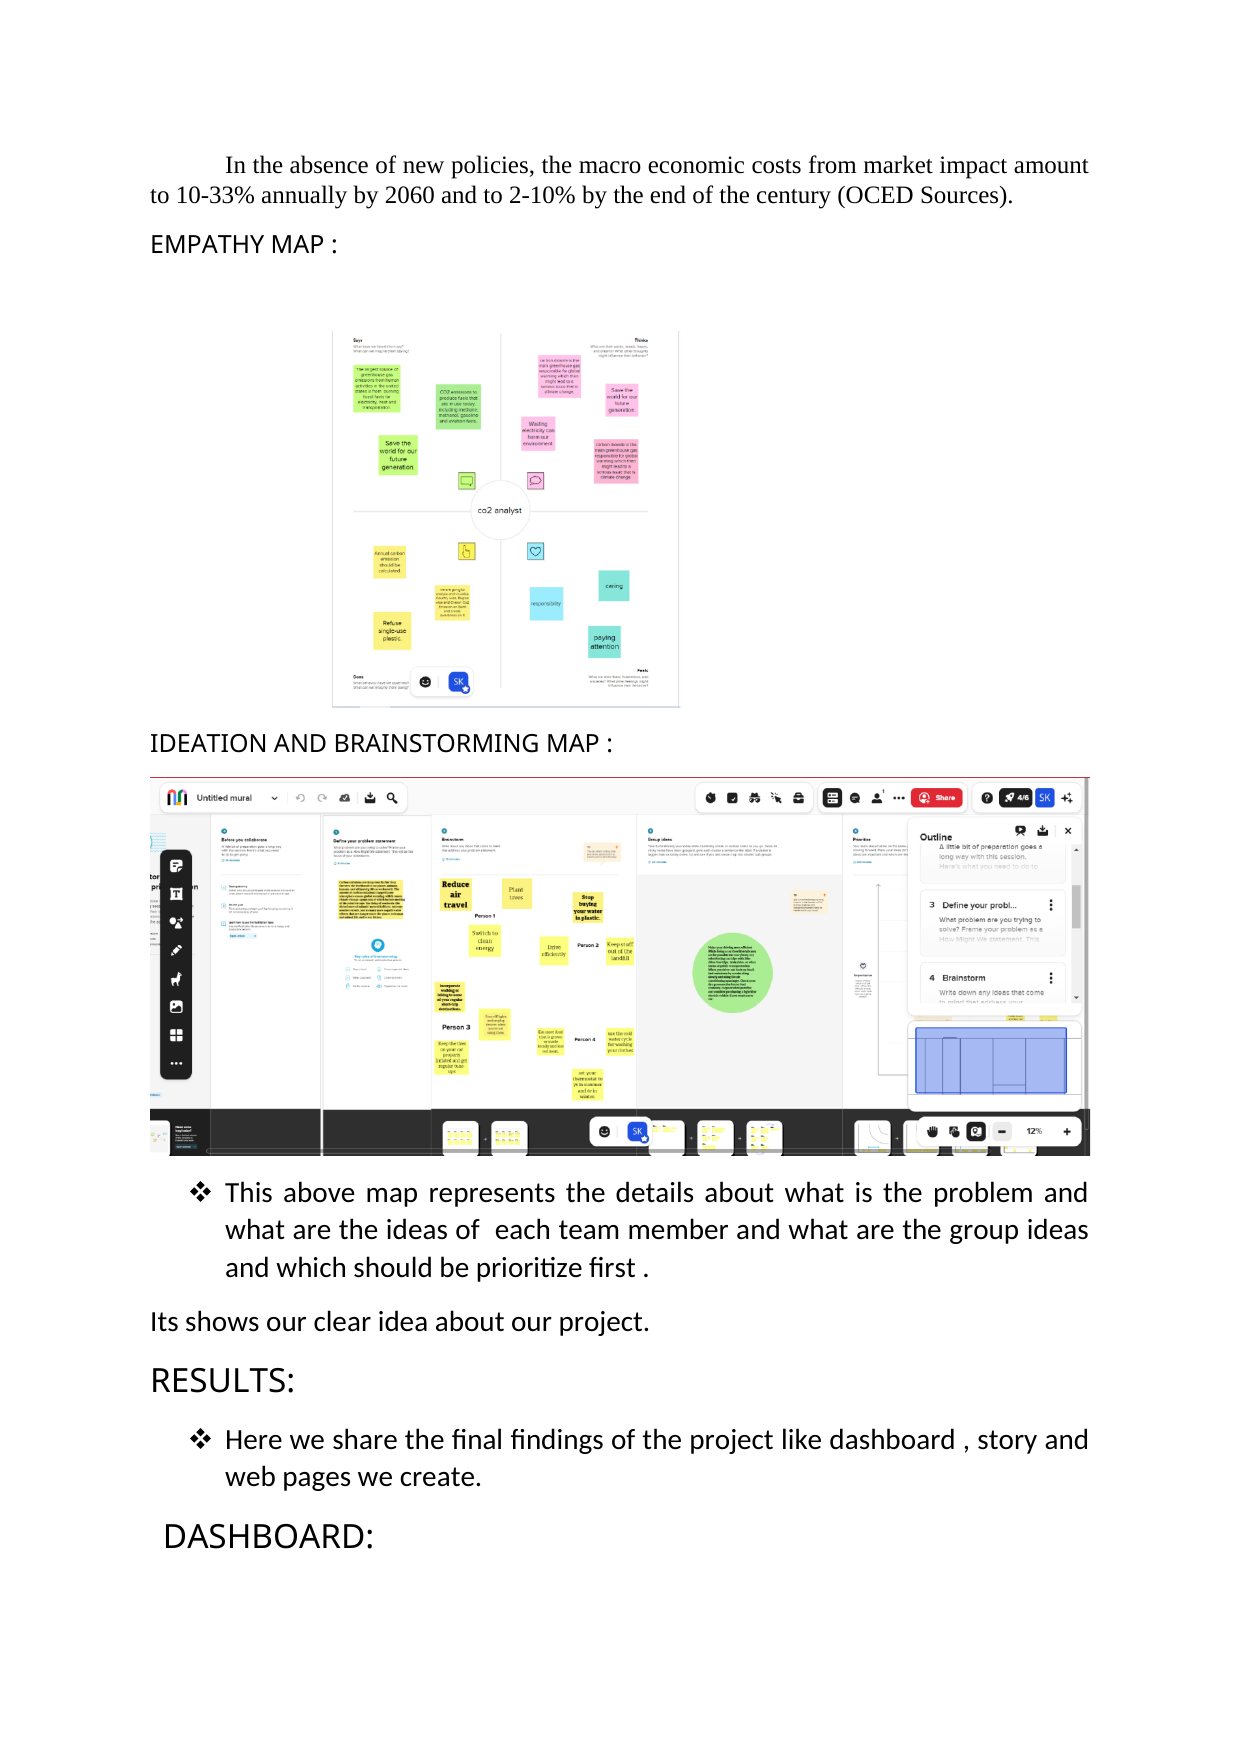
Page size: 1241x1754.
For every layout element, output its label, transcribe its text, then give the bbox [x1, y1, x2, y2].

list Here we share the final findings of the project like dashboard , story and web pages we create. [187, 1421, 1090, 1494]
text EMPATHY MAP : [150, 227, 1090, 261]
list This above map represents the details about what is the problem and what are the ideas of each team member and what are the group ideas and which should be prioritize first . [187, 1174, 1090, 1284]
text IDEATION AND BRAINSTORMING MAP : [150, 725, 1090, 759]
text DASHBOARD: [150, 1512, 1090, 1558]
text Its shows our clear idea about our project. [150, 1303, 1090, 1338]
picture [150, 777, 1091, 1156]
text In the absence of new policies, the macro economic costs from market impact amount to 10-33% annually by 2060 and to 2-10% by the end of the century (OCED Sources). [150, 150, 1090, 209]
picture [331, 331, 681, 708]
text RESULTS: [150, 1357, 1090, 1402]
